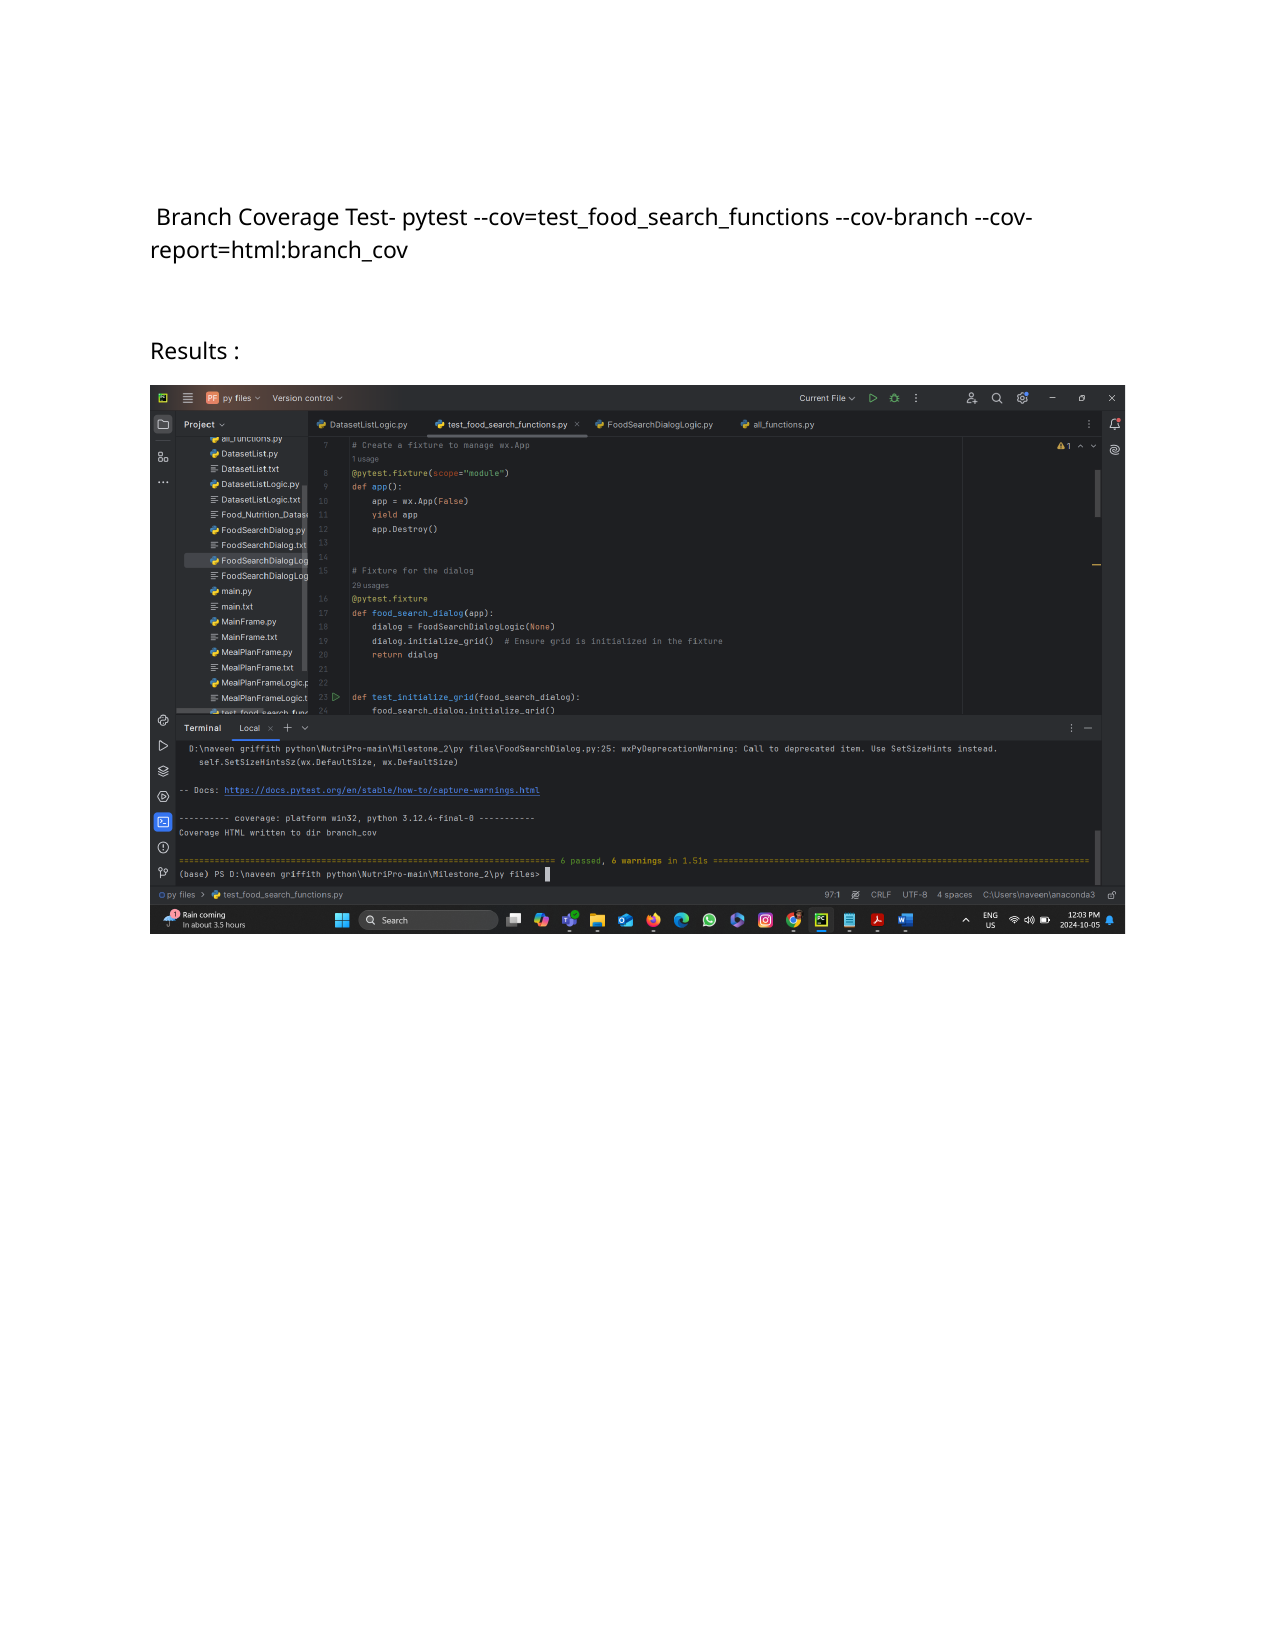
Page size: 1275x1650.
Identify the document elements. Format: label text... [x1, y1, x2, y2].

text Results : [150, 335, 1125, 366]
text Branch Coverage Test- pytest --cov=test_food_search_functions --cov-branch --cov-report=html:branch_cov [150, 200, 1125, 265]
picture [150, 385, 1125, 934]
